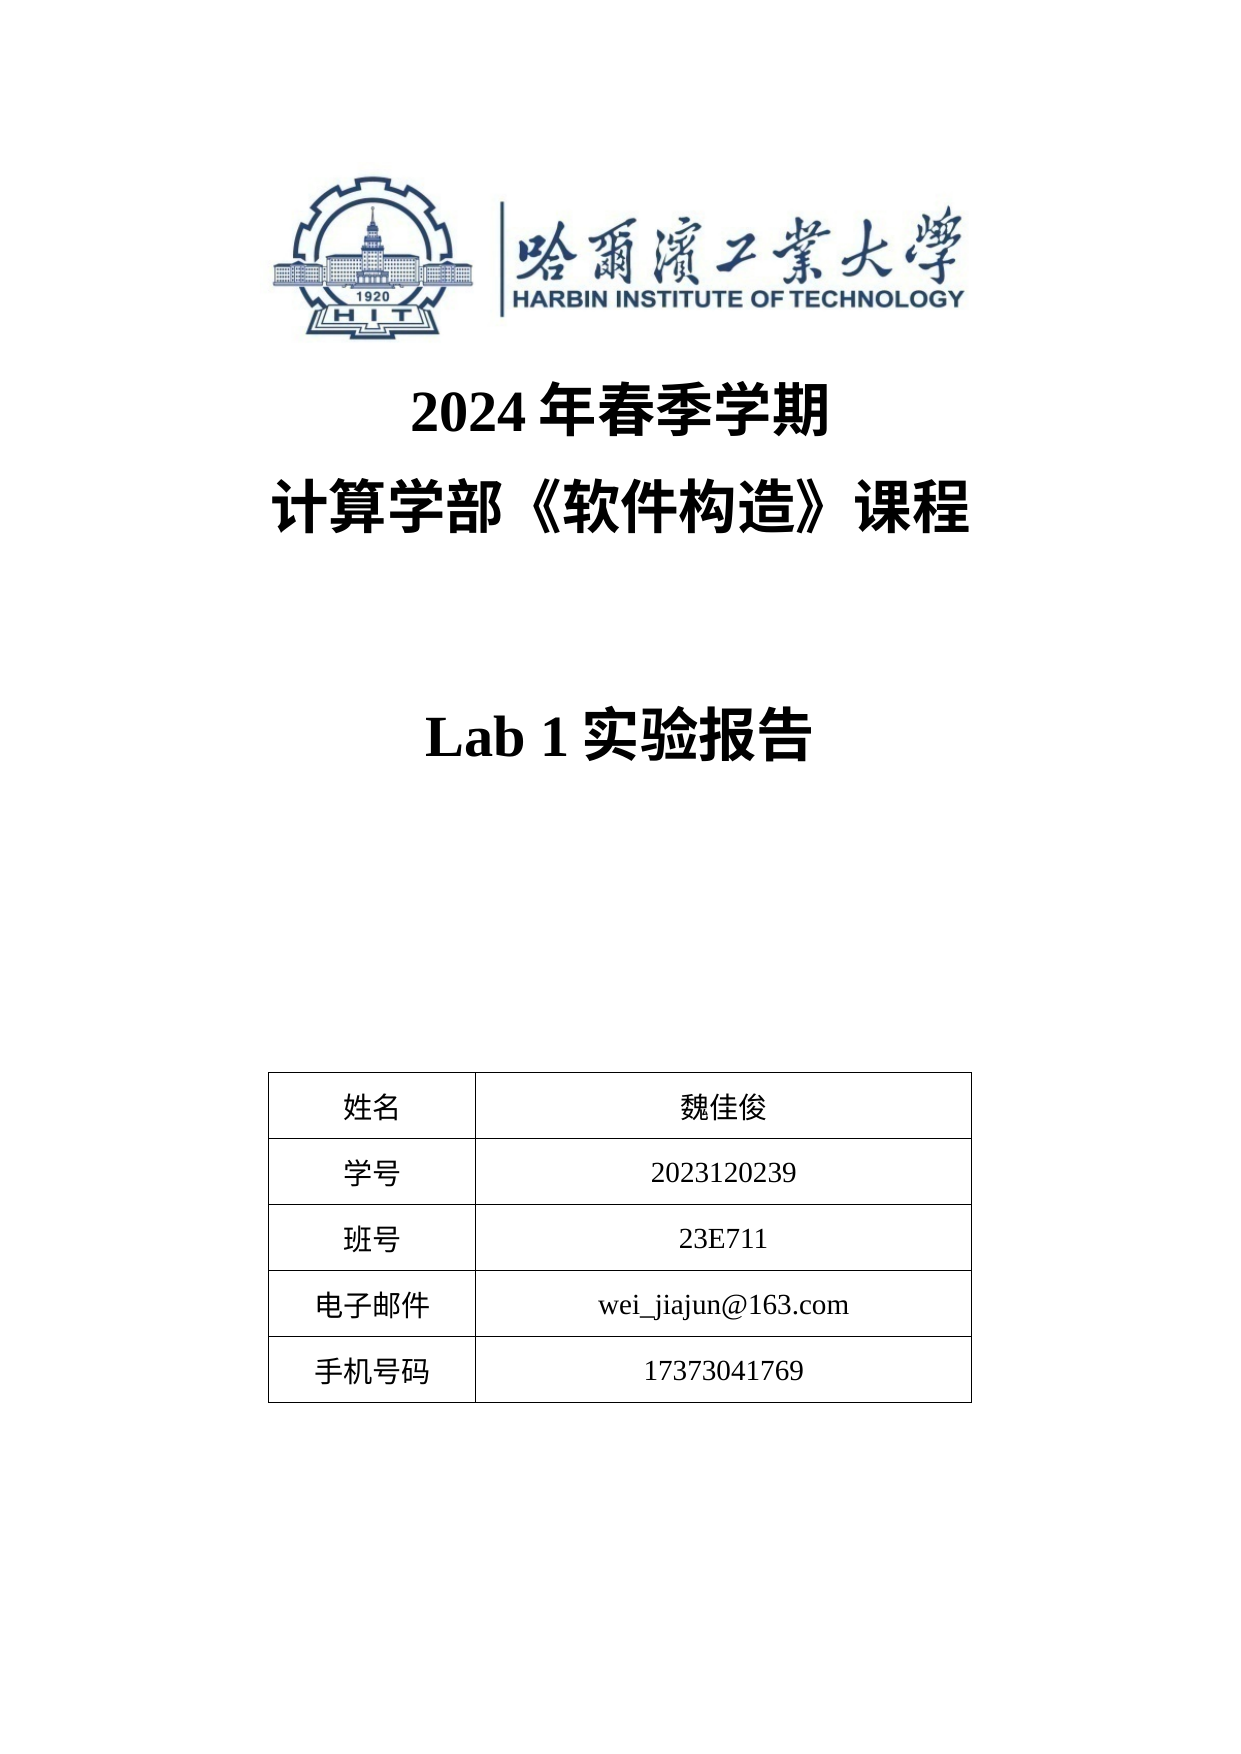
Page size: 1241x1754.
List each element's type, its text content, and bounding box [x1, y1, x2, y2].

table_header 魏佳俊 [476, 1073, 971, 1138]
table_cell 23E711 [476, 1205, 971, 1270]
text 2024年春季学期 计算学部《软件构造》课程 [187, 357, 1053, 552]
table_cell wei_jiajun@163.com [476, 1271, 971, 1336]
picture [259, 162, 981, 355]
table_cell 2023120239 [476, 1139, 971, 1204]
table_cell 17373041769 [476, 1337, 971, 1402]
text Lab 1实验报告 [187, 682, 1053, 812]
table_header 姓名 [269, 1073, 475, 1138]
table_cell 电子邮件 [269, 1271, 475, 1336]
table_cell 班号 [269, 1205, 475, 1270]
table_cell 手机号码 [269, 1337, 475, 1402]
table_cell 学号 [269, 1139, 475, 1204]
